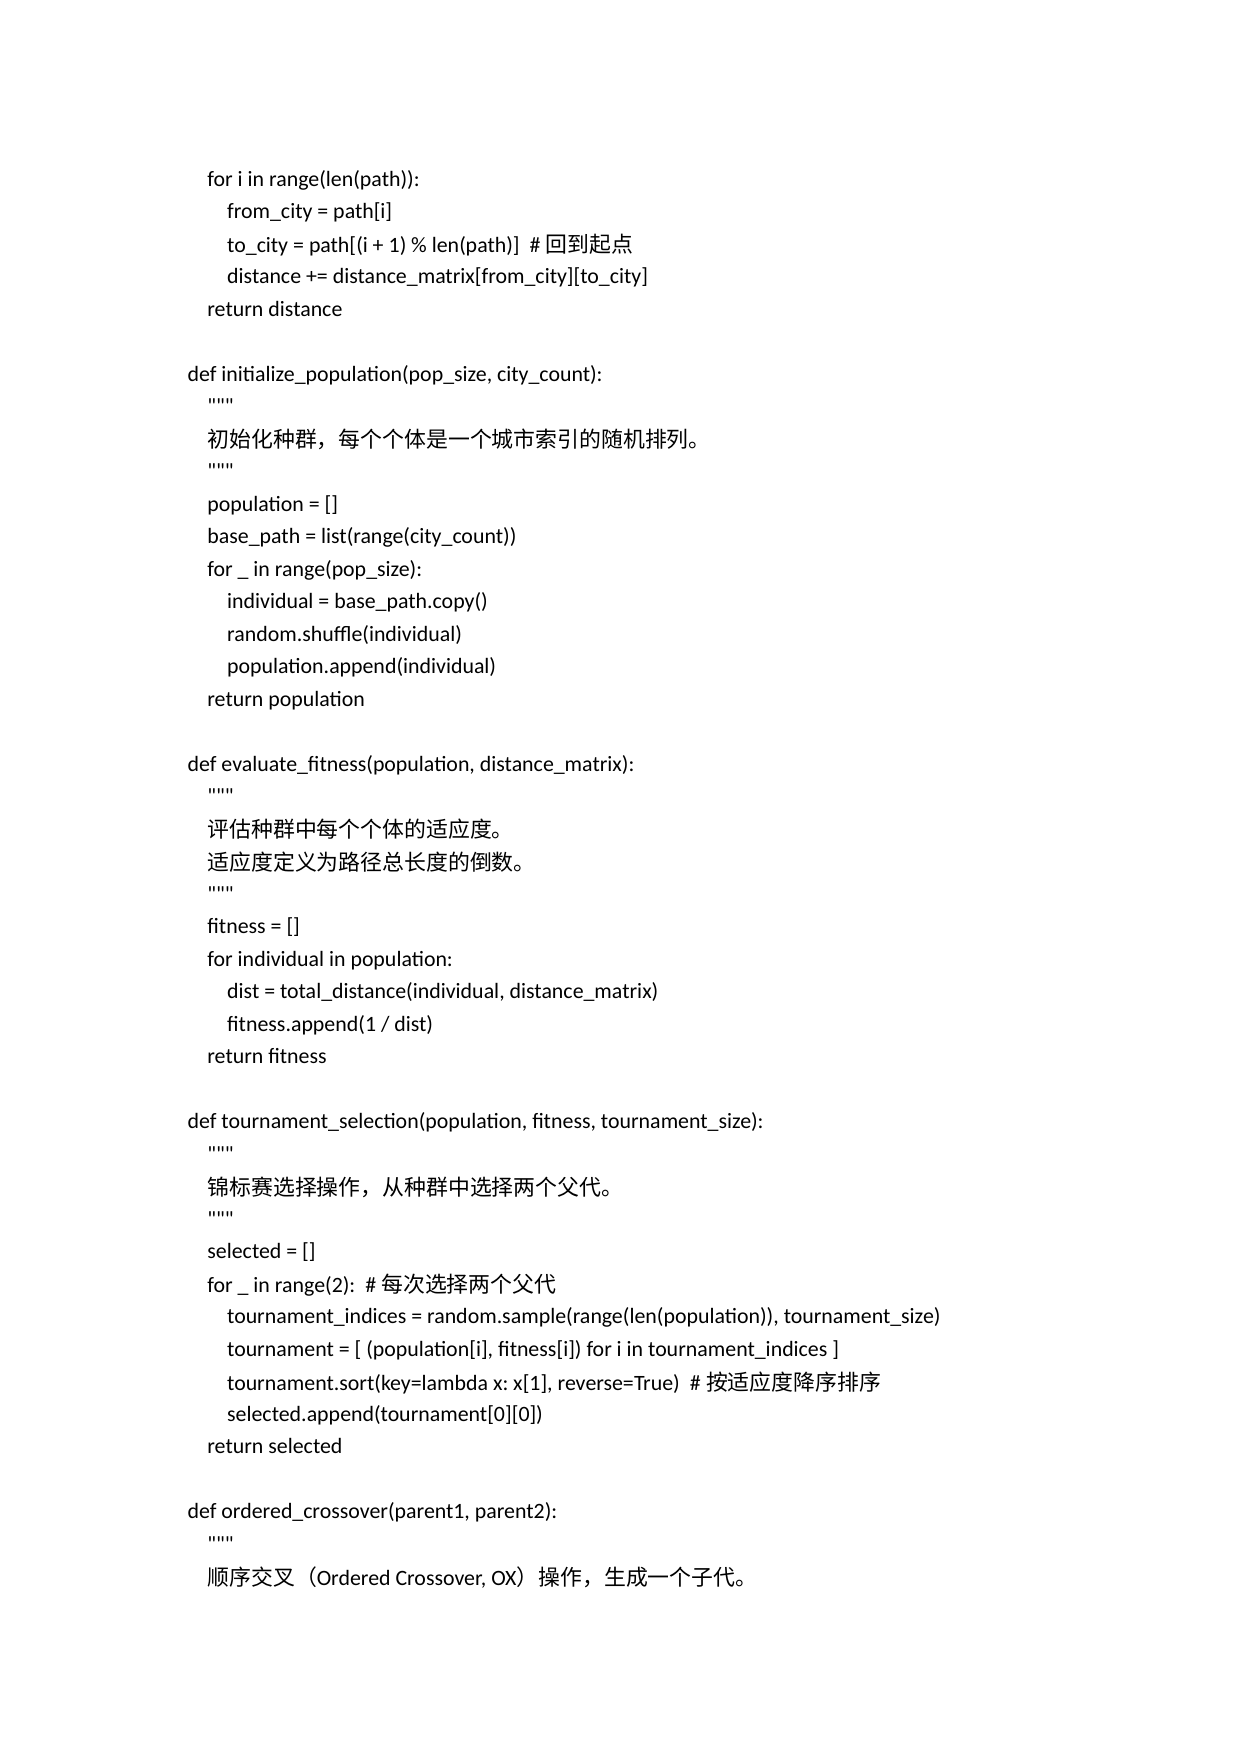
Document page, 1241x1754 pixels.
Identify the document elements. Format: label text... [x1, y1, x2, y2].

text selected.append(tournament[0][0]) [187, 1397, 1053, 1429]
text tournament = [ (population[i], fitness[i]) for i in tournament_indices ] [187, 1332, 1053, 1364]
text 锦标赛选择操作，从种群中选择两个父代。 [187, 1169, 1053, 1202]
text 评估种群中每个个体的适应度。 [187, 812, 1053, 844]
text dist = total_distance(individual, distance_matrix) [187, 974, 1053, 1007]
text """ [187, 389, 1053, 422]
text return selected [187, 1429, 1053, 1462]
text tournament_indices = random.sample(range(len(population)), tournament_size) [187, 1299, 1053, 1332]
text def ordered_crossover(parent1, parent2): [187, 1494, 1053, 1527]
text return distance [187, 292, 1053, 324]
text return population [187, 682, 1053, 714]
text """ [187, 1202, 1053, 1234]
text """ [187, 1527, 1053, 1559]
text """ [187, 454, 1053, 487]
text def initialize_population(pop_size, city_count): [187, 357, 1053, 389]
text 初始化种群，每个个体是一个城市索引的随机排列。 [187, 422, 1053, 454]
text """ [187, 779, 1053, 812]
text 顺序交叉（Ordered Crossover, OX）操作，生成一个子代。 [187, 1559, 1053, 1592]
text for _ in range(pop_size): [187, 552, 1053, 584]
text selected = [] [187, 1234, 1053, 1267]
text population = [] [187, 487, 1053, 519]
text base_path = list(range(city_count)) [187, 519, 1053, 552]
text tournament.sort(key=lambda x: x[1], reverse=True) # 按适应度降序排序 [187, 1364, 1053, 1397]
text """ [187, 877, 1053, 909]
text return fitness [187, 1039, 1053, 1072]
text def evaluate_fitness(population, distance_matrix): [187, 747, 1053, 779]
text 适应度定义为路径总长度的倒数。 [187, 844, 1053, 877]
text for _ in range(2): # 每次选择两个父代 [187, 1267, 1053, 1299]
text random.shuffle(individual) [187, 617, 1053, 649]
text fitness.append(1 / dist) [187, 1007, 1053, 1039]
text for individual in population: [187, 942, 1053, 974]
text """ [187, 1137, 1053, 1169]
text distance += distance_matrix[from_city][to_city] [187, 259, 1053, 292]
text def tournament_selection(population, fitness, tournament_size): [187, 1104, 1053, 1137]
text for i in range(len(path)): [187, 162, 1053, 194]
text fitness = [] [187, 909, 1053, 942]
text to_city = path[(i + 1) % len(path)] # 回到起点 [187, 227, 1053, 259]
text individual = base_path.copy() [187, 584, 1053, 617]
text population.append(individual) [187, 649, 1053, 682]
text from_city = path[i] [187, 194, 1053, 227]
